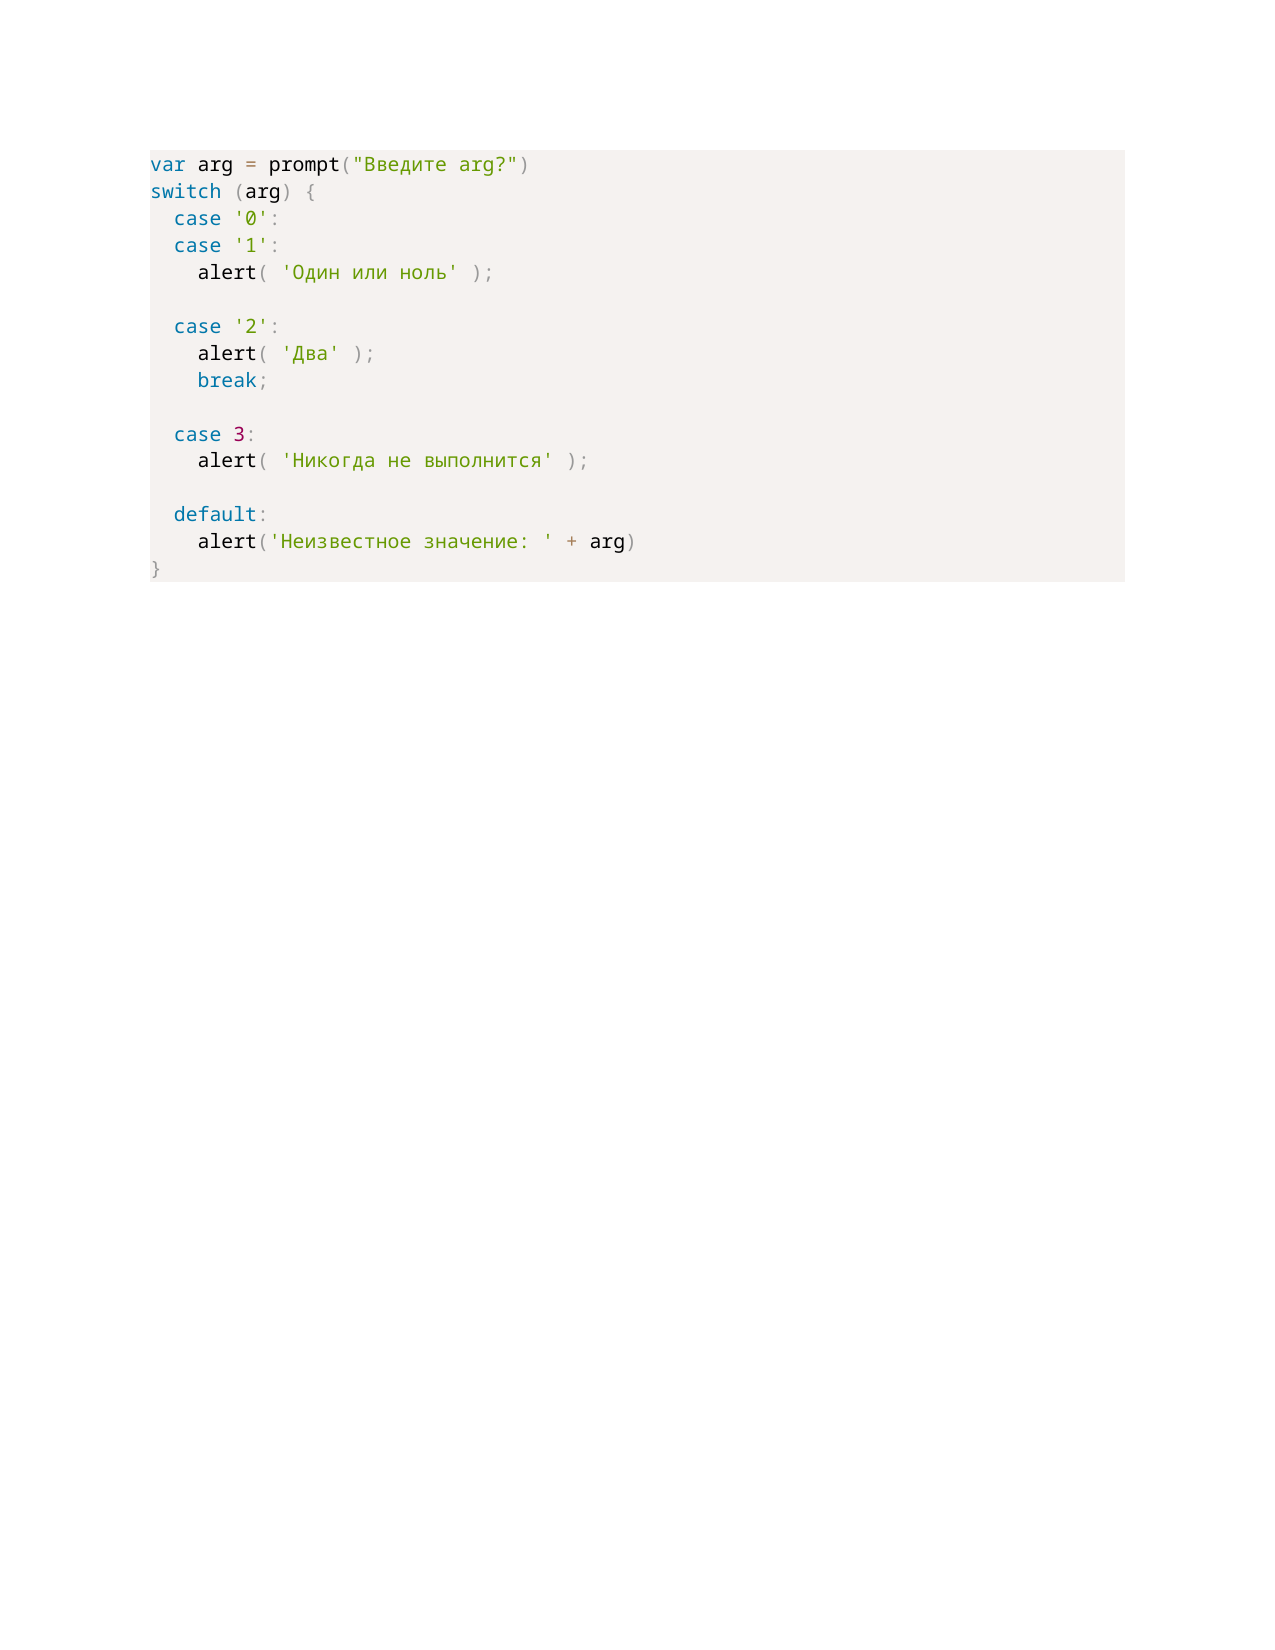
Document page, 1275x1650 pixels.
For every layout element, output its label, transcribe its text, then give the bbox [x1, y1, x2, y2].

text alert( 'Никогда не выполнится' ); [150, 447, 1125, 474]
text } [150, 555, 1125, 582]
text alert('Неизвестное значение: ' + arg) [150, 528, 1125, 555]
text alert( 'Два' ); [150, 339, 1125, 366]
text default: [150, 501, 1125, 528]
text case '0': [150, 204, 1125, 231]
text switch (arg) { [150, 177, 1125, 204]
text break; [150, 366, 1125, 393]
text case '2': [150, 312, 1125, 339]
text case 3: [150, 420, 1125, 447]
text case '1': [150, 231, 1125, 258]
text var arg = prompt("Введите arg?") [150, 150, 1125, 177]
text alert( 'Один или ноль' ); [150, 258, 1125, 285]
